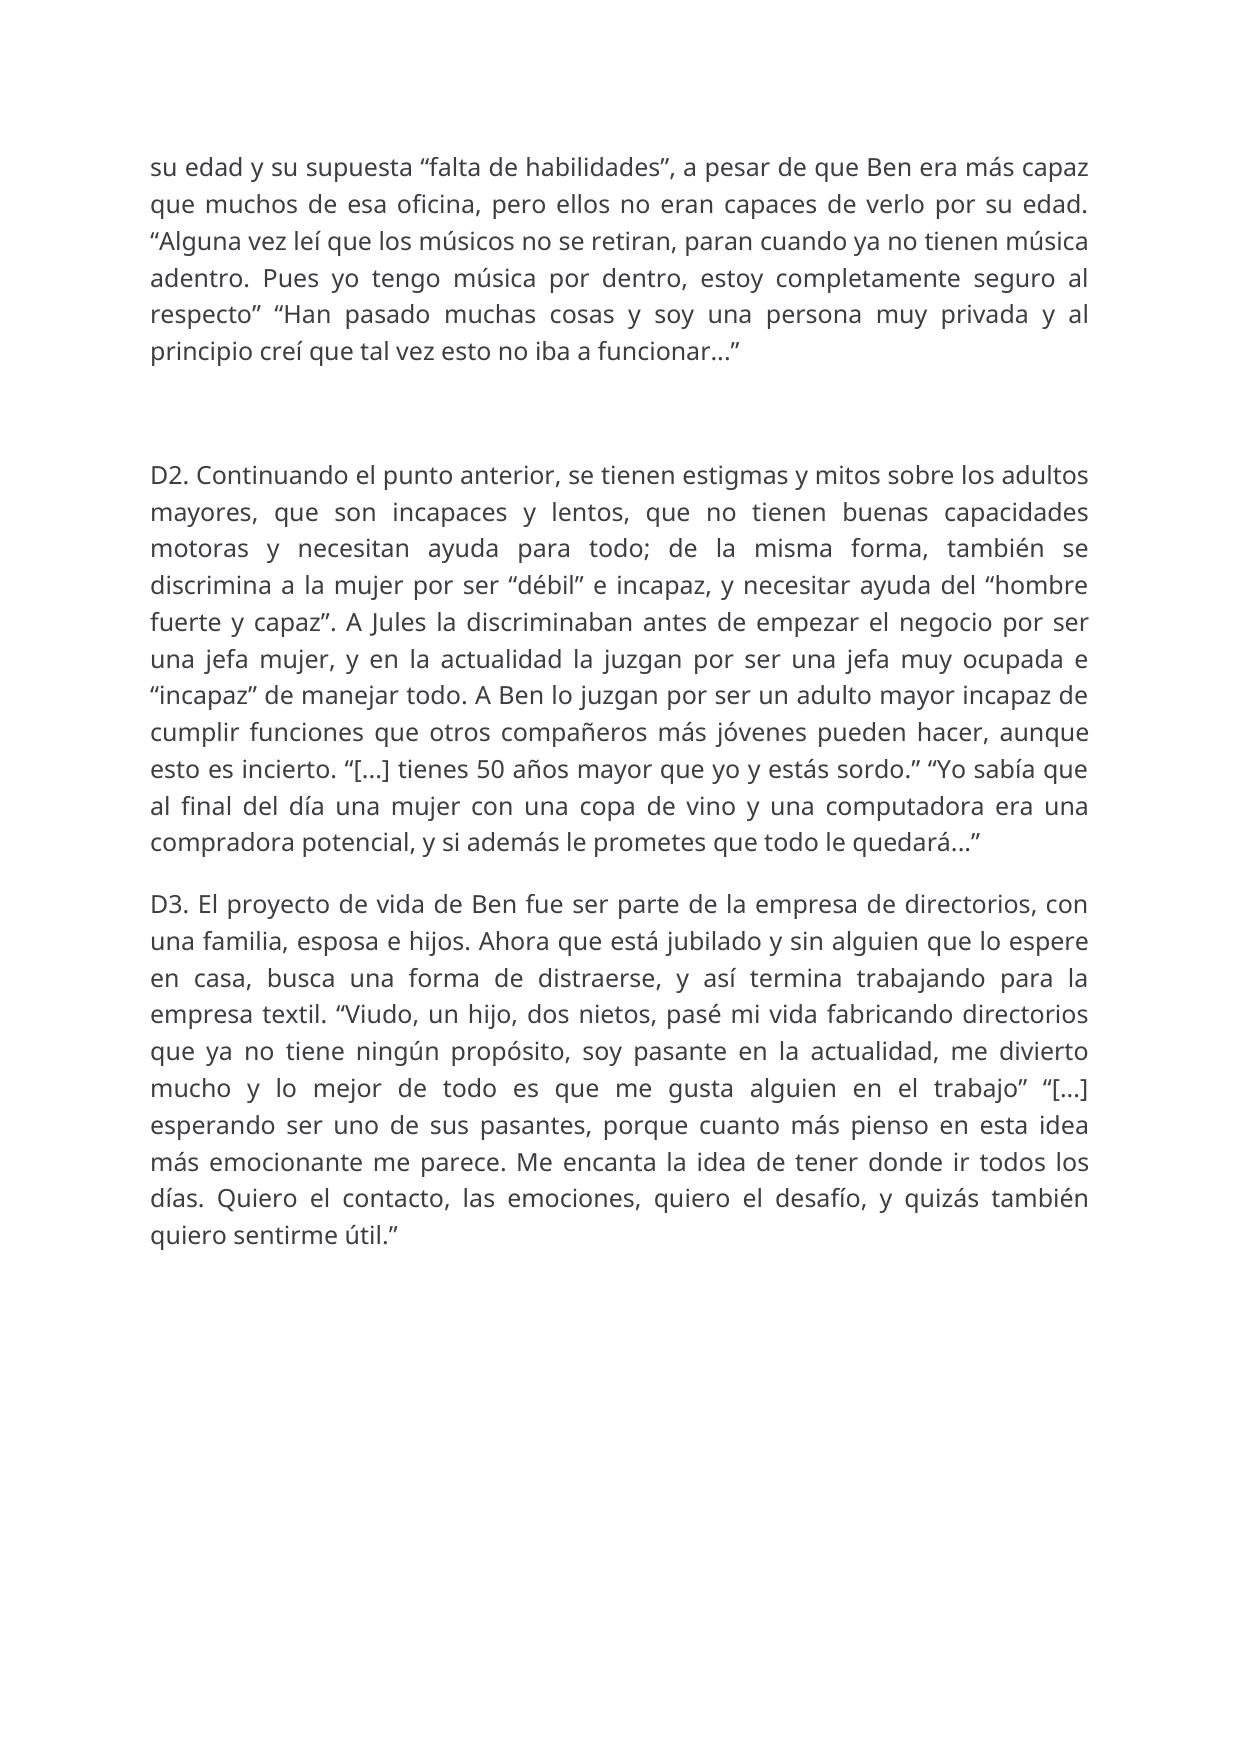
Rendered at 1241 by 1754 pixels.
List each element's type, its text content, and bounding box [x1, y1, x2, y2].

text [150, 150, 1090, 368]
text D3. El proyecto de vida de Ben fue ser parte de la empresa de directorios, con una familia, esposa e hijos. Ahora que está jubilado y sin alguien que lo espere en casa, busca una forma de distraerse, y así termina trabajando para la empresa textil. “Viudo, un hijo, dos nietos, pasé mi vida fabricando directorios que ya no tiene ningún propósito, soy pasante en la actualidad, me divierto mucho y lo mejor de todo es que me gusta alguien en el trabajo” “[...] esperando ser uno de sus pasantes, porque cuanto más pienso en esta idea más emocionante me parece. Me encanta la idea de tener donde ir todos los días. Quiero el contacto, las emociones, quiero el desafío, y quizás también quiero sentirme útil.” [150, 887, 1090, 1252]
text D2. Continuando el punto anterior, se tienen estigmas y mitos sobre los adultos mayores, que son incapaces y lentos, que no tienen buenas capacidades motoras y necesitan ayuda para todo; de la misma forma, también se discrimina a la mujer por ser “débil” e incapaz, y necesitar ayuda del “hombre fuerte y capaz”. A Jules la discriminaban antes de empezar el negocio por ser una jefa mujer, y en la actualidad la juzgan por ser una jefa muy ocupada e “incapaz” de manejar todo. A Ben lo juzgan por ser un adulto mayor incapaz de cumplir funciones que otros compañeros más jóvenes pueden hacer, aunque esto es incierto. “[...] tienes 50 años mayor que yo y estás sordo.” “Yo sabía que al final del día una mujer con una copa de vino y una computadora era una compradora potencial, y si además le prometes que todo le quedará...” [150, 457, 1090, 859]
